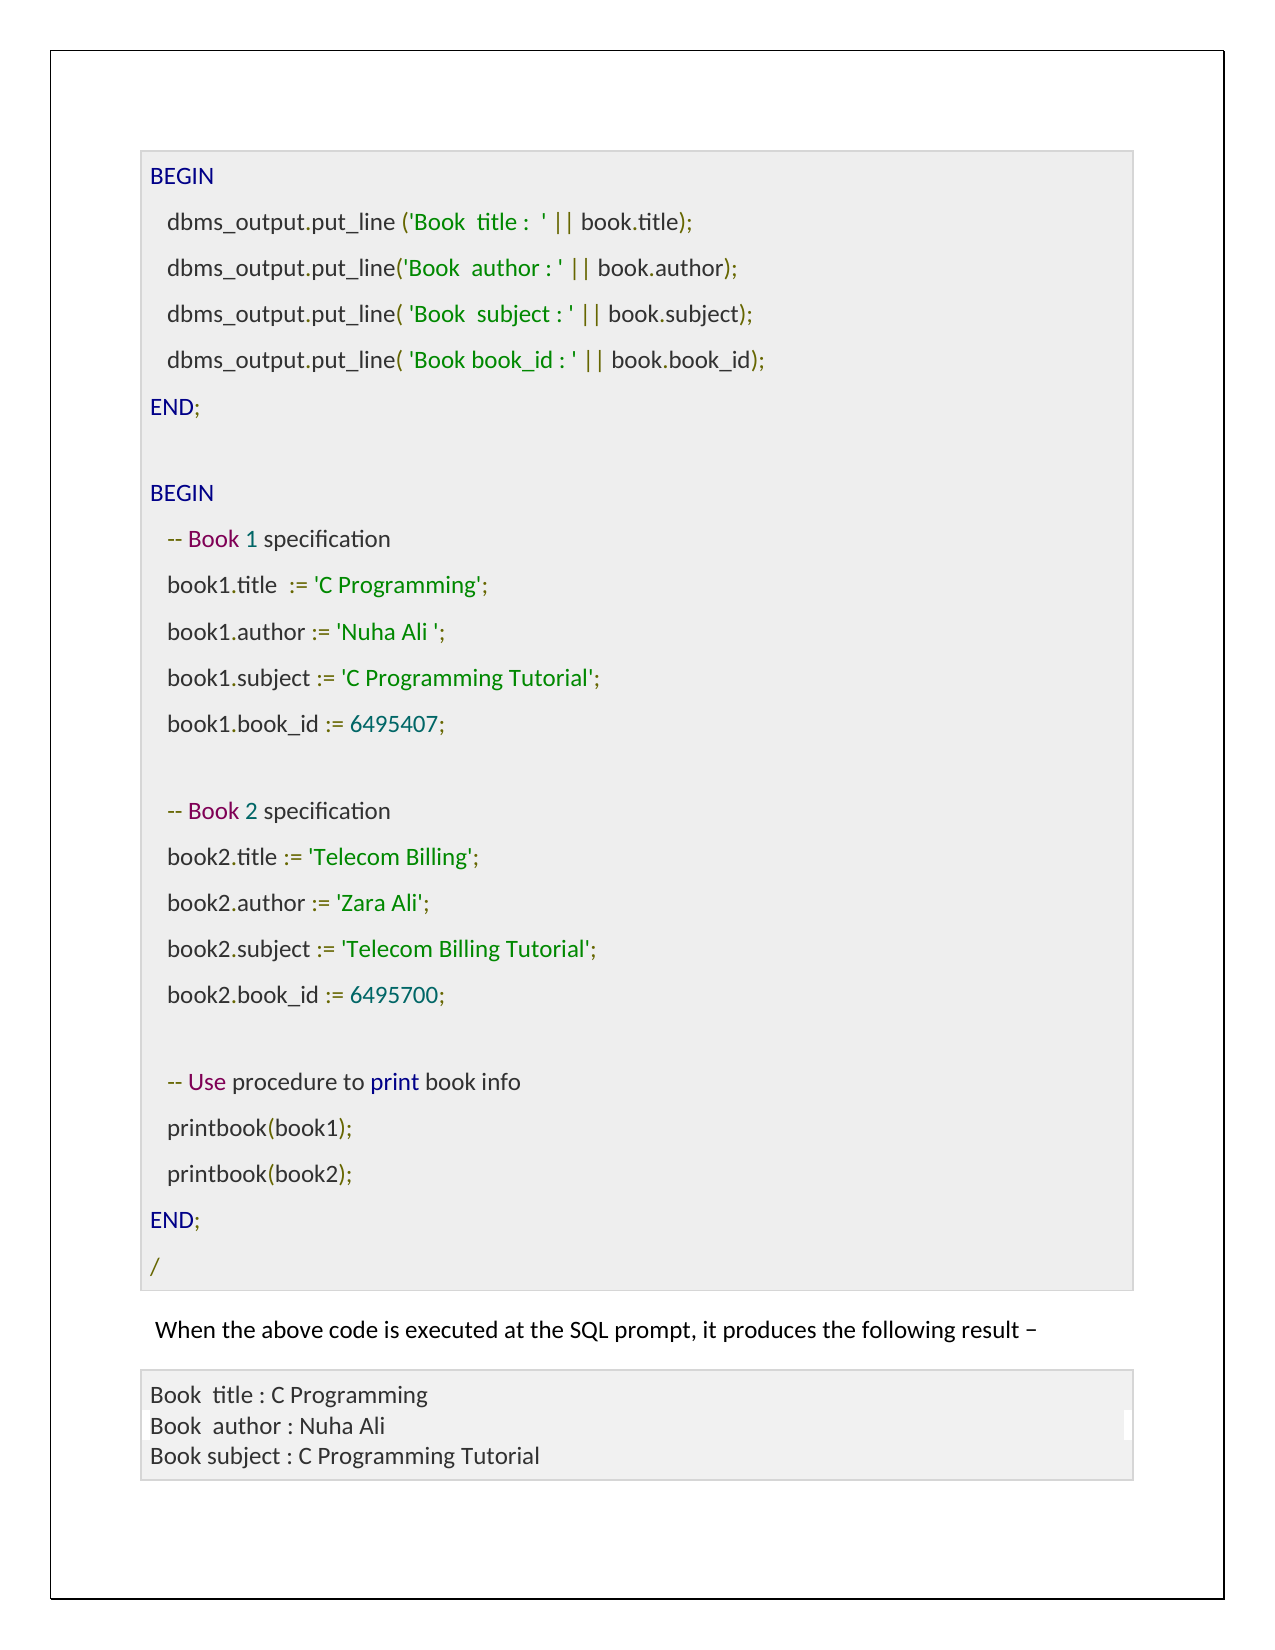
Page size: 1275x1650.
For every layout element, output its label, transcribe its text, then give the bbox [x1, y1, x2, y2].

text dbms_output.put_line('Book author : ' || book.author); [142, 242, 1132, 283]
text book2.subject := 'Telecom Billing Tutorial'; [142, 923, 1132, 964]
text book2.book_id := 6495700; [142, 969, 1132, 1010]
text dbms_output.put_line ('Book title : ' || book.title); [142, 196, 1132, 237]
text END; [142, 1195, 1132, 1235]
text BEGIN [142, 152, 1132, 190]
text dbms_output.put_line( 'Book book_id : ' || book.book_id); [142, 334, 1132, 375]
text printbook(book1); [142, 1102, 1132, 1143]
text printbook(book2); [142, 1149, 1132, 1189]
text dbms_output.put_line( 'Book subject : ' || book.subject); [142, 288, 1132, 329]
text -- Book 1 specification [142, 514, 1132, 554]
text book1.book_id := 6495407; [142, 698, 1132, 739]
text Book author : Nuha Ali [150, 1410, 1124, 1430]
text Book subject : C Programming Tutorial [142, 1430, 1132, 1479]
text END; [142, 381, 1132, 421]
text / [142, 1241, 1132, 1290]
text book1.subject := 'C Programming Tutorial'; [142, 652, 1132, 692]
text -- Book 2 specification [142, 785, 1132, 825]
text BEGIN [142, 467, 1132, 508]
text -- Use procedure to print book info [142, 1056, 1132, 1097]
text book1.title := 'C Programming'; [142, 560, 1132, 600]
text When the above code is executed at the SQL prompt, it produces the following result − [155, 1307, 1119, 1344]
text book1.author := 'Nuha Ali '; [142, 606, 1132, 646]
text book2.title := 'Telecom Billing'; [142, 831, 1132, 872]
text Book title : C Programming [142, 1371, 1132, 1410]
text book2.author := 'Zara Ali'; [142, 877, 1132, 918]
